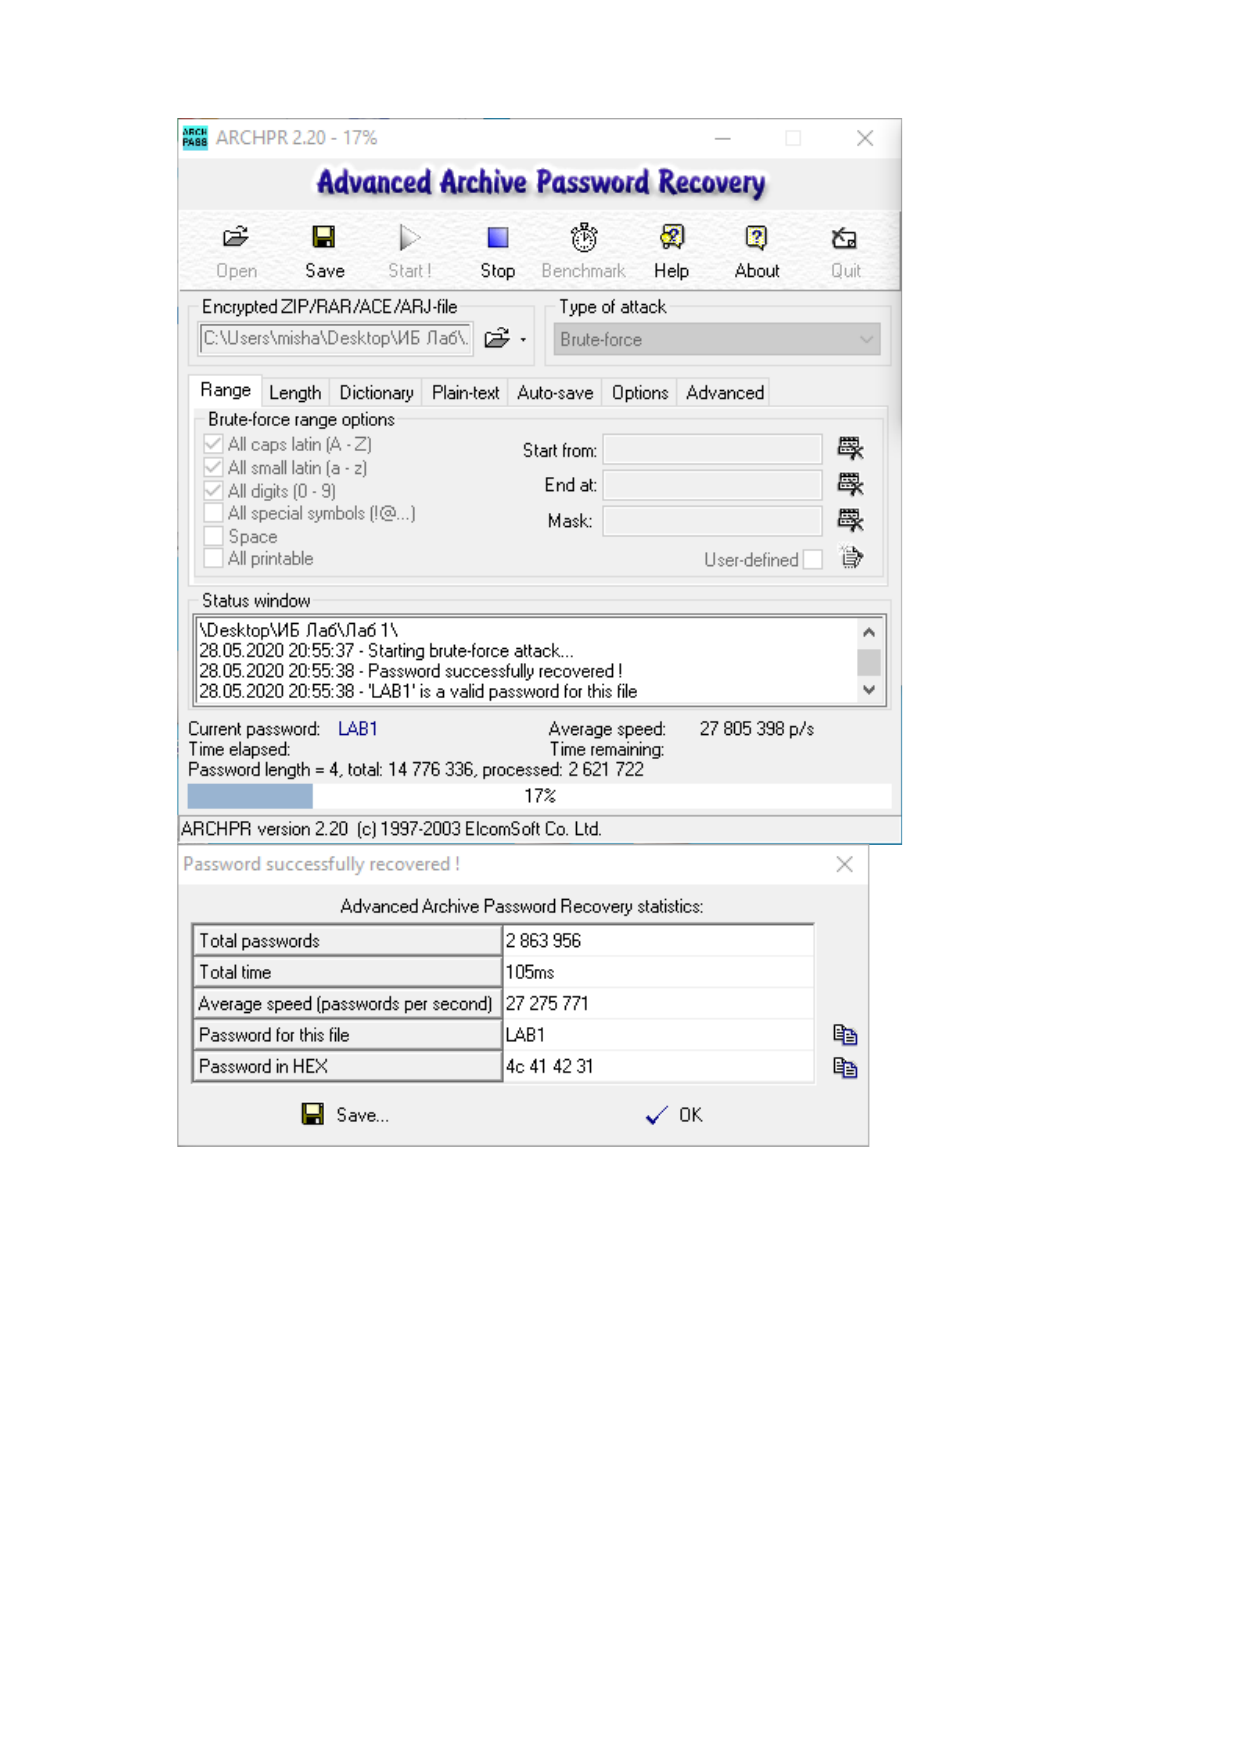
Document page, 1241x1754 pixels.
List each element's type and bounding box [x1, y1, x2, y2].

picture [177, 118, 903, 1147]
